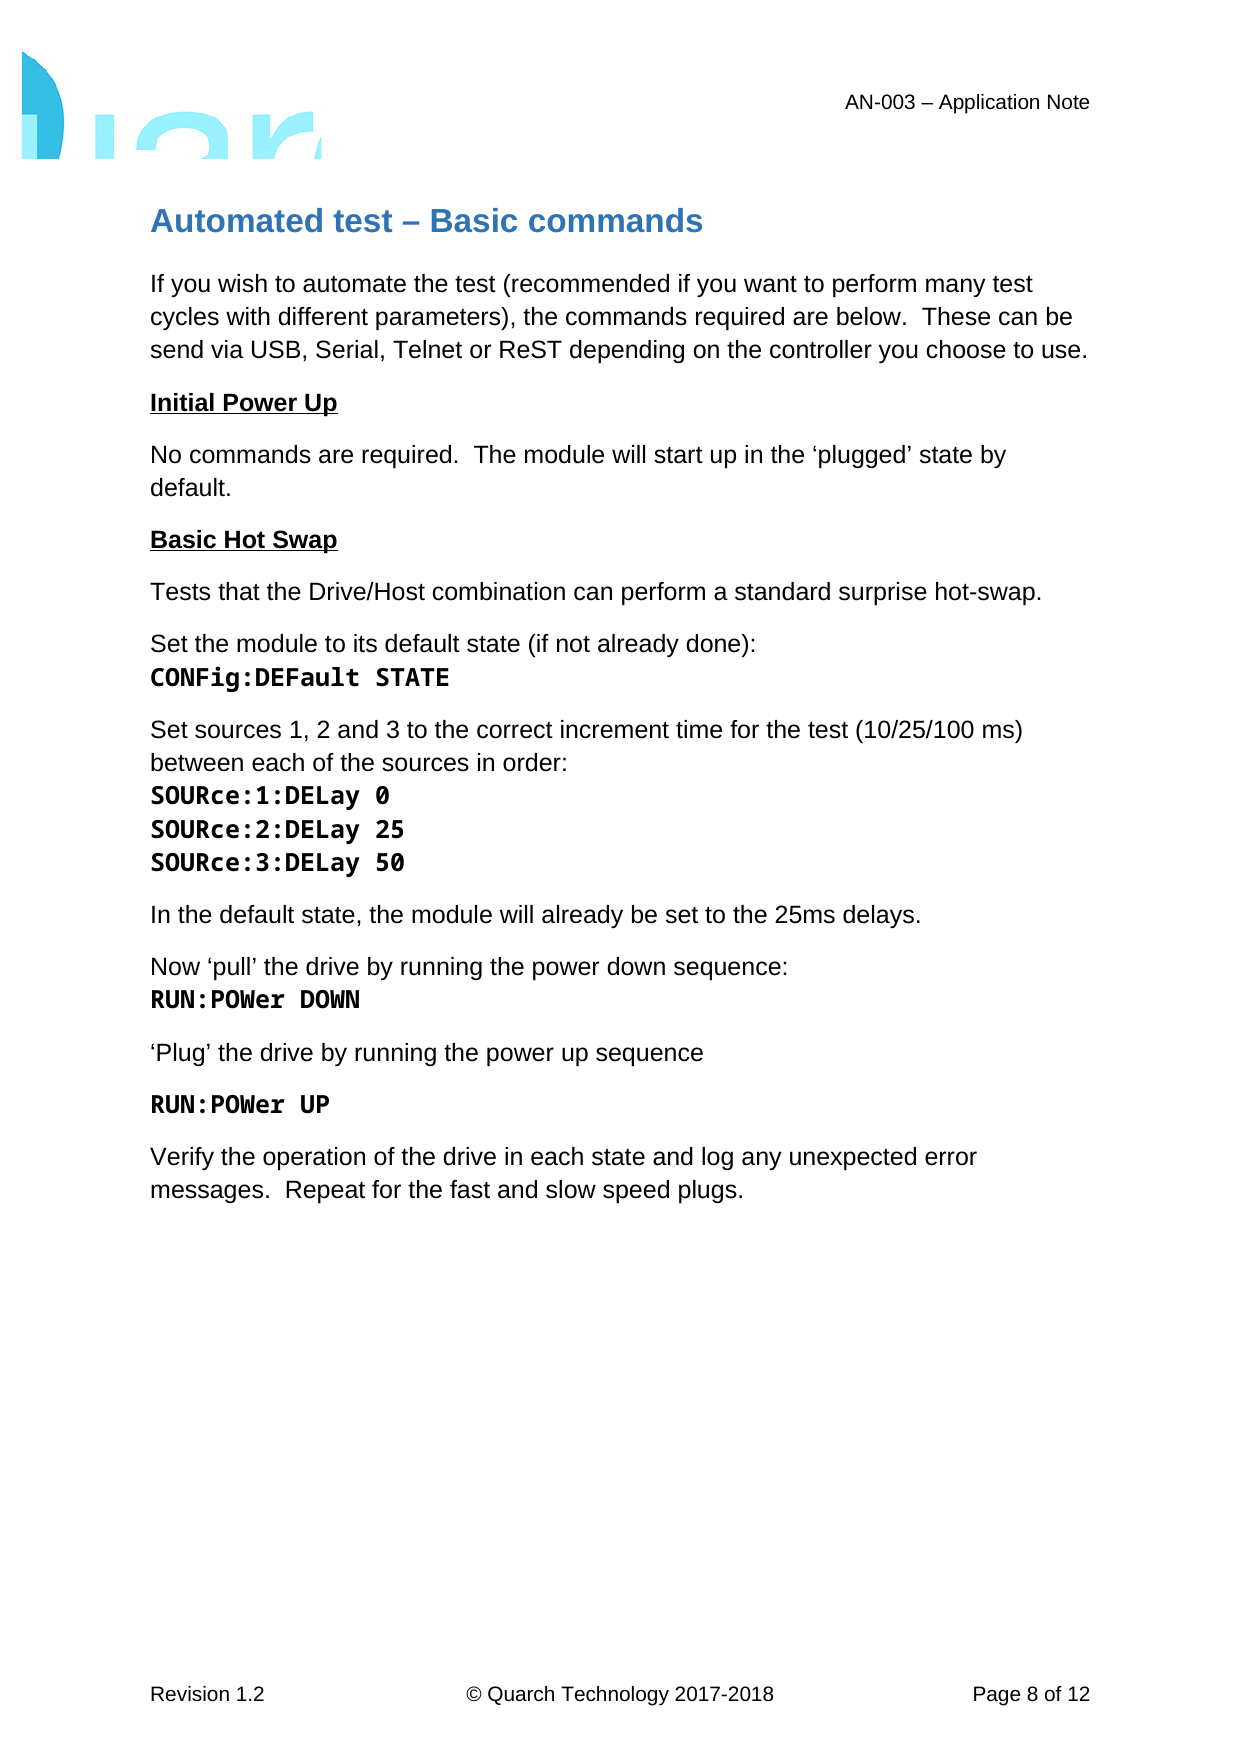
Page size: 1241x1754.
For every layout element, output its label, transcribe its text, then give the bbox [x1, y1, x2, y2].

text RUN:POWer UP [150, 1086, 1090, 1120]
text Set the module to its default state (if not already done): CONFig:DEFault STATE [150, 626, 1090, 693]
text No commands are required. The module will start up in the ‘plugged’ state by default. [150, 436, 1090, 503]
text ‘Plug’ the drive by running the power up sequence [150, 1034, 1090, 1068]
text Basic Hot Swap [150, 522, 1090, 555]
text In the default state, the module will already be set to the 25ms delays. [150, 897, 1090, 930]
text Initial Power Up [150, 384, 1090, 418]
text If you wish to automate the test (recommended if you want to perform many test cycles with different parameters), the commands required are below. These can be send via USB, Serial, Telnet or ReST depending on the controller you choose to use. [150, 266, 1090, 366]
text Now ‘pull’ the drive by running the power down sequence: RUN:POWer DOWN [150, 949, 1090, 1016]
text Tests that the Drive/Host combination can perform a standard surprise hot-swap. [150, 574, 1090, 607]
subtitle Automated test – Basic commands [150, 199, 1090, 241]
text Verify the operation of the drive in each state and log any unexpected error messages. Repeat for the fast and slow speed plugs. [150, 1138, 1090, 1205]
picture [21, 22, 322, 159]
text Set sources 1, 2 and 3 to the correct increment time for the test (10/25/100 ms) between each of the sources in order: SOURce:1:DELay 0 SOURce:2:DELay 25 SOURce:3:DELay 50 [150, 711, 1090, 878]
